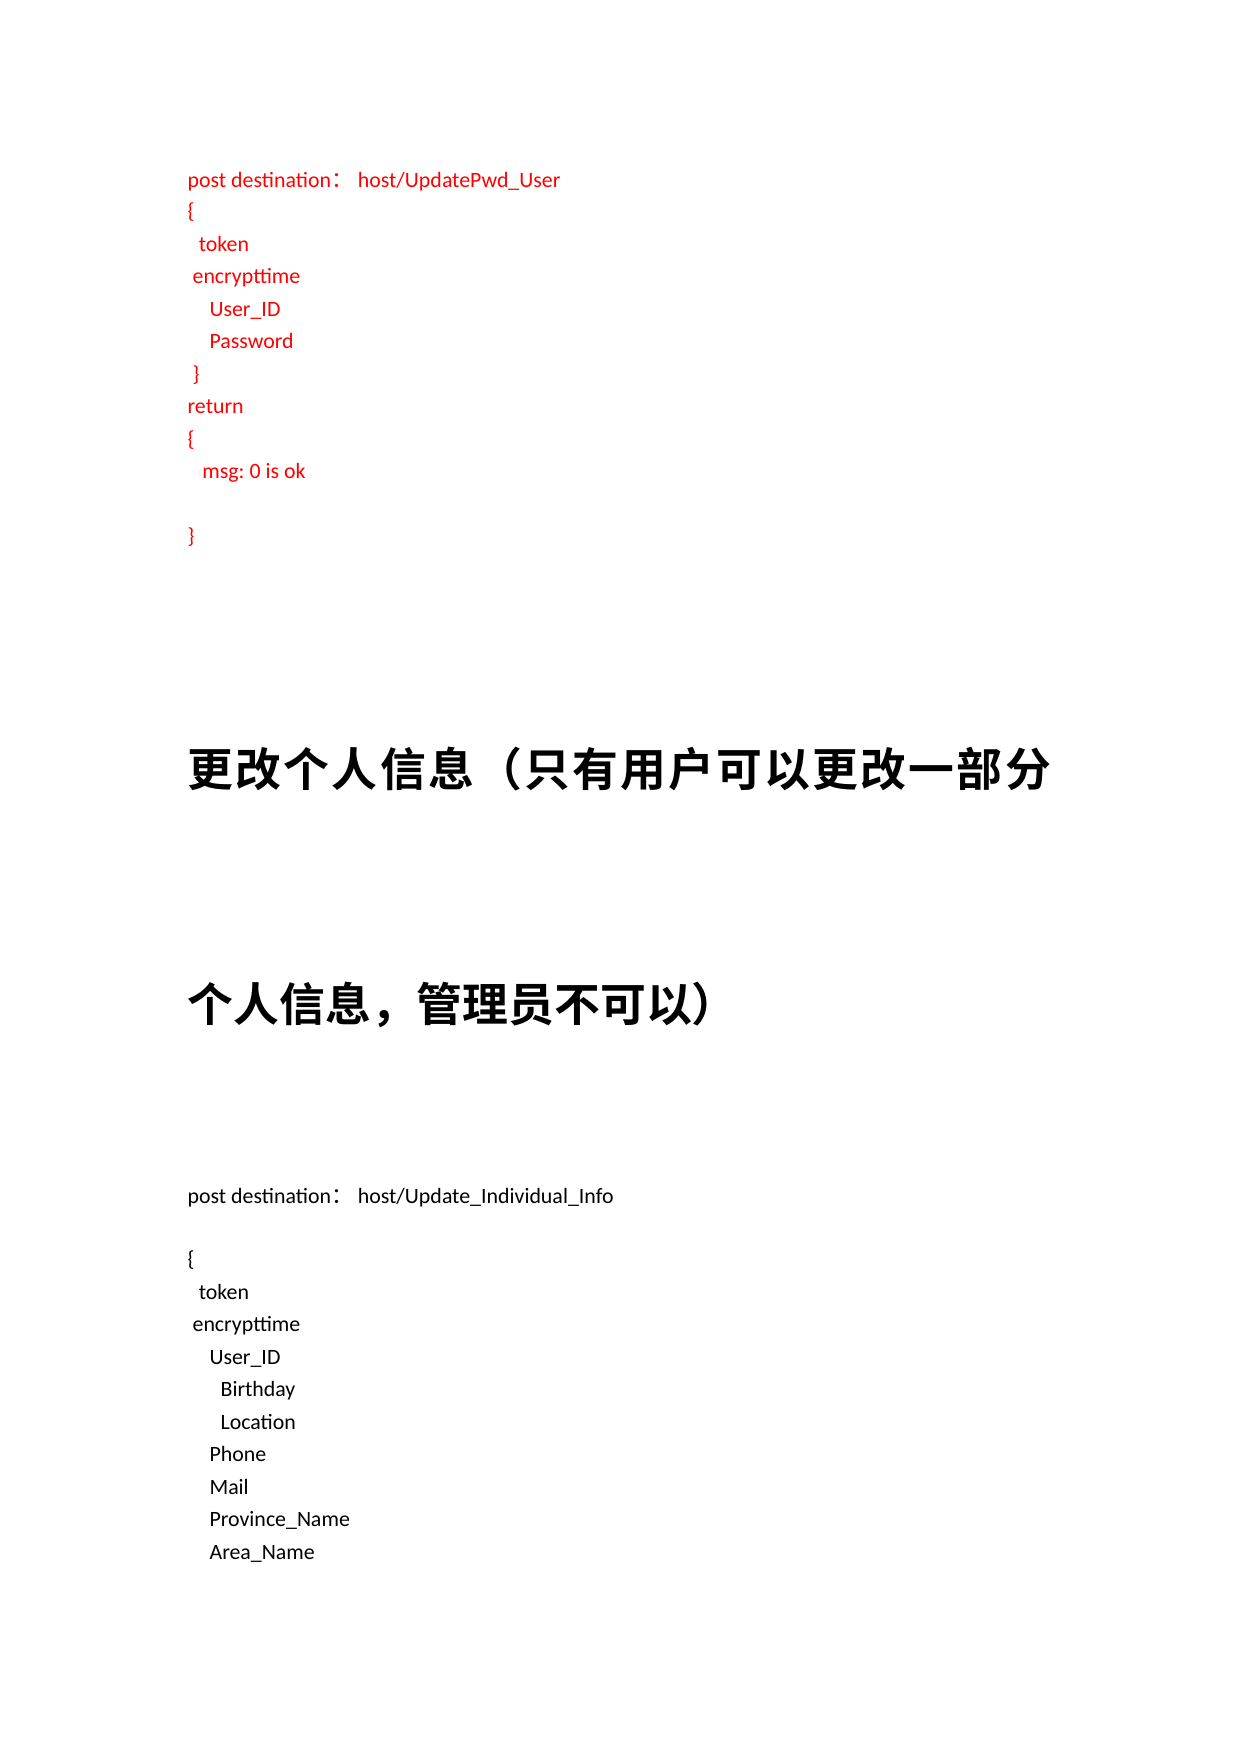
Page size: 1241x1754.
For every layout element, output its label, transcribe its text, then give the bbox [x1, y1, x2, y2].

text Location [187, 1405, 1053, 1438]
text User_ID [187, 1340, 1053, 1373]
text Password [187, 324, 1053, 357]
text Area_Name [187, 1535, 1053, 1568]
text } [187, 357, 1053, 389]
text } [187, 519, 1053, 552]
text token [187, 1275, 1053, 1308]
text { [187, 422, 1053, 454]
text encrypttime [187, 1308, 1053, 1340]
text Birthday [187, 1373, 1053, 1405]
text Phone [187, 1438, 1053, 1470]
text Province_Name [187, 1503, 1053, 1535]
text return [187, 389, 1053, 422]
text post destination： host/UpdatePwd_User [187, 162, 1053, 194]
text Mail [187, 1470, 1053, 1503]
text { [187, 1243, 1053, 1275]
text msg: 0 is ok [187, 454, 1053, 487]
text encrypttime [187, 259, 1053, 292]
subtitle 更改个人信息（只有用户可以更改一部分个人信息，管理员不可以） [187, 717, 1053, 1050]
text User_ID [187, 292, 1053, 324]
text { [187, 194, 1053, 227]
text post destination： host/Update_Individual_Info [187, 1178, 1053, 1210]
text token [187, 227, 1053, 259]
